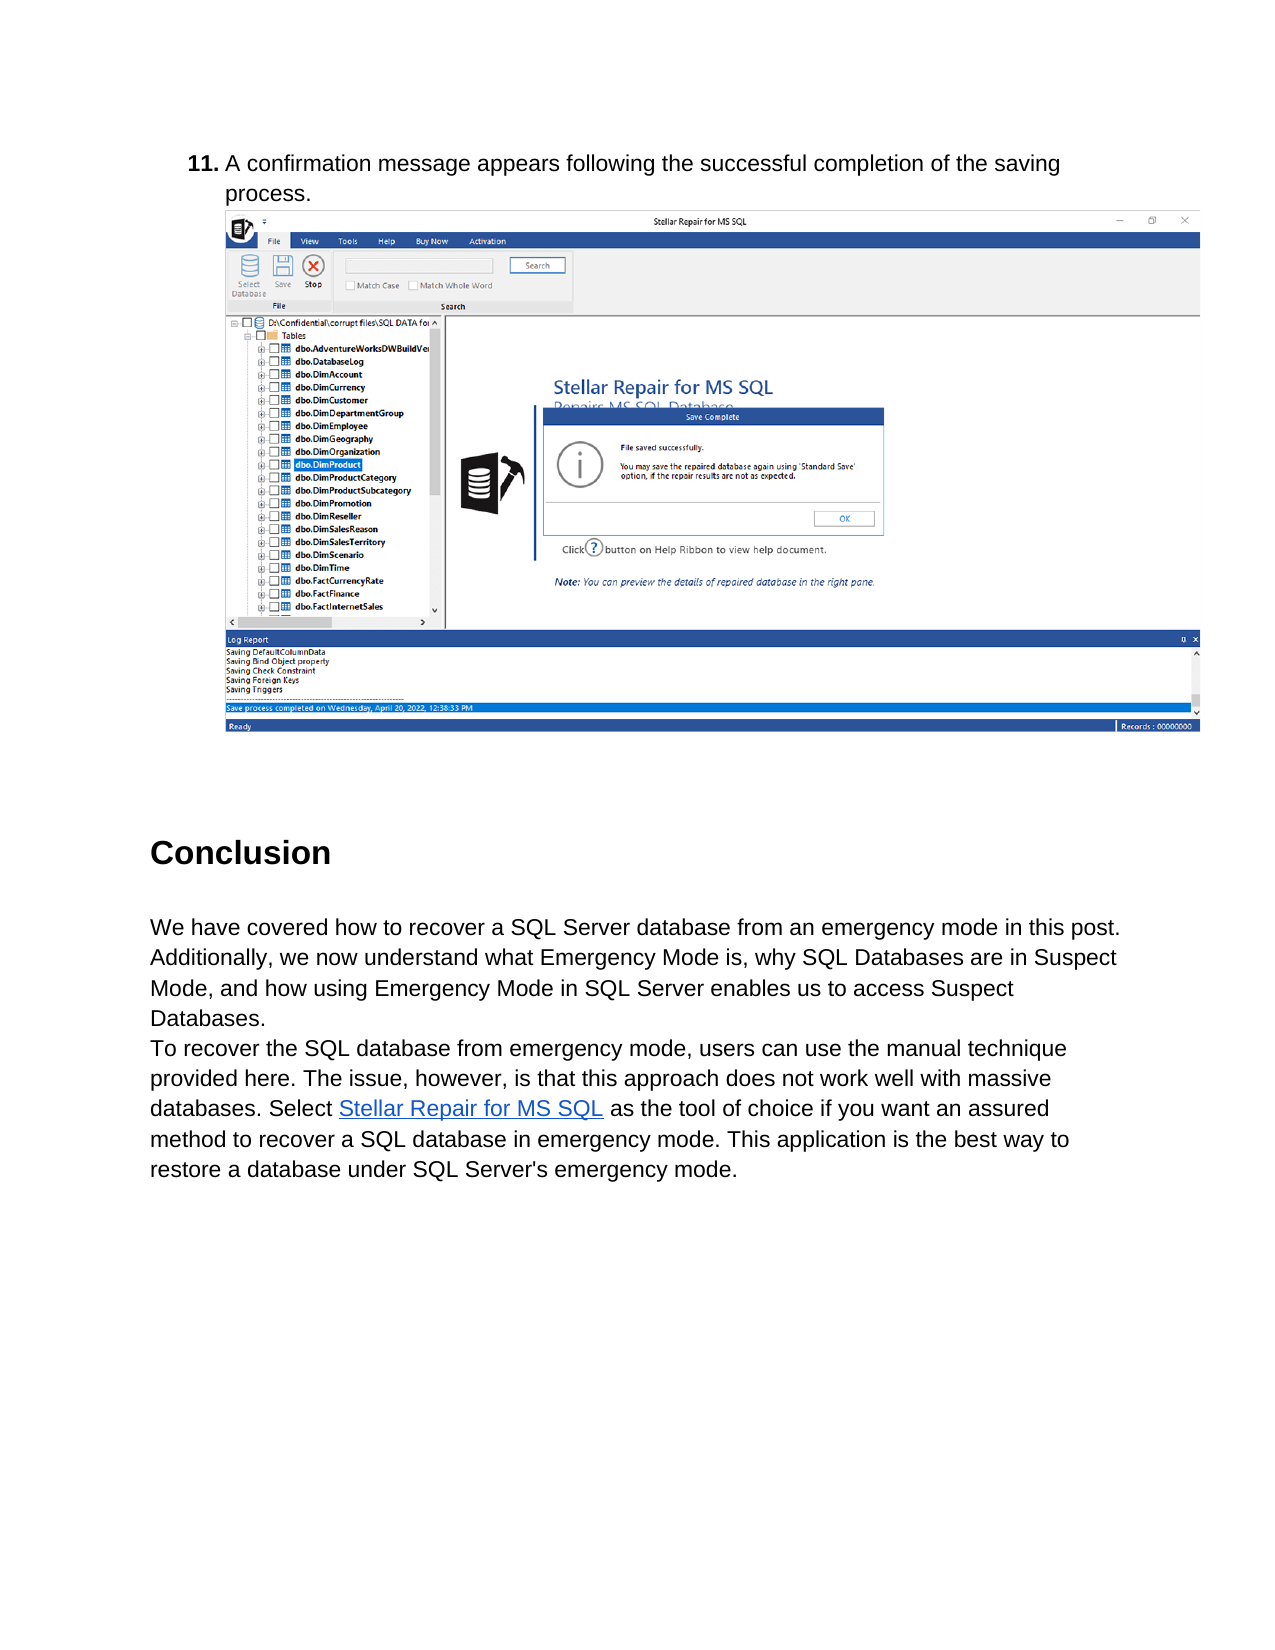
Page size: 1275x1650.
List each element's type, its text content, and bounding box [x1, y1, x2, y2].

text To recover the SQL database from emergency mode, users can use the manual technique provided here. The issue, however, is that this approach does not work well with massive databases. Select Stellar Repair for MS SQL as the tool of choice if you want an assured method to recover a SQL database in emergency mode. This application is the best way to restore a database under SQL Server's emergency mode. [150, 1035, 1125, 1182]
picture [225, 210, 1200, 732]
subtitle Conclusion [150, 833, 1125, 871]
text We have covered how to recover a SQL Server database from an emergency mode in this post. Additionally, we now understand what Emergency Mode is, why SQL Databases are in Suspect Mode, and how using Emergency Mode in SQL Server enables us to access Suspect Databases. [150, 914, 1125, 1031]
